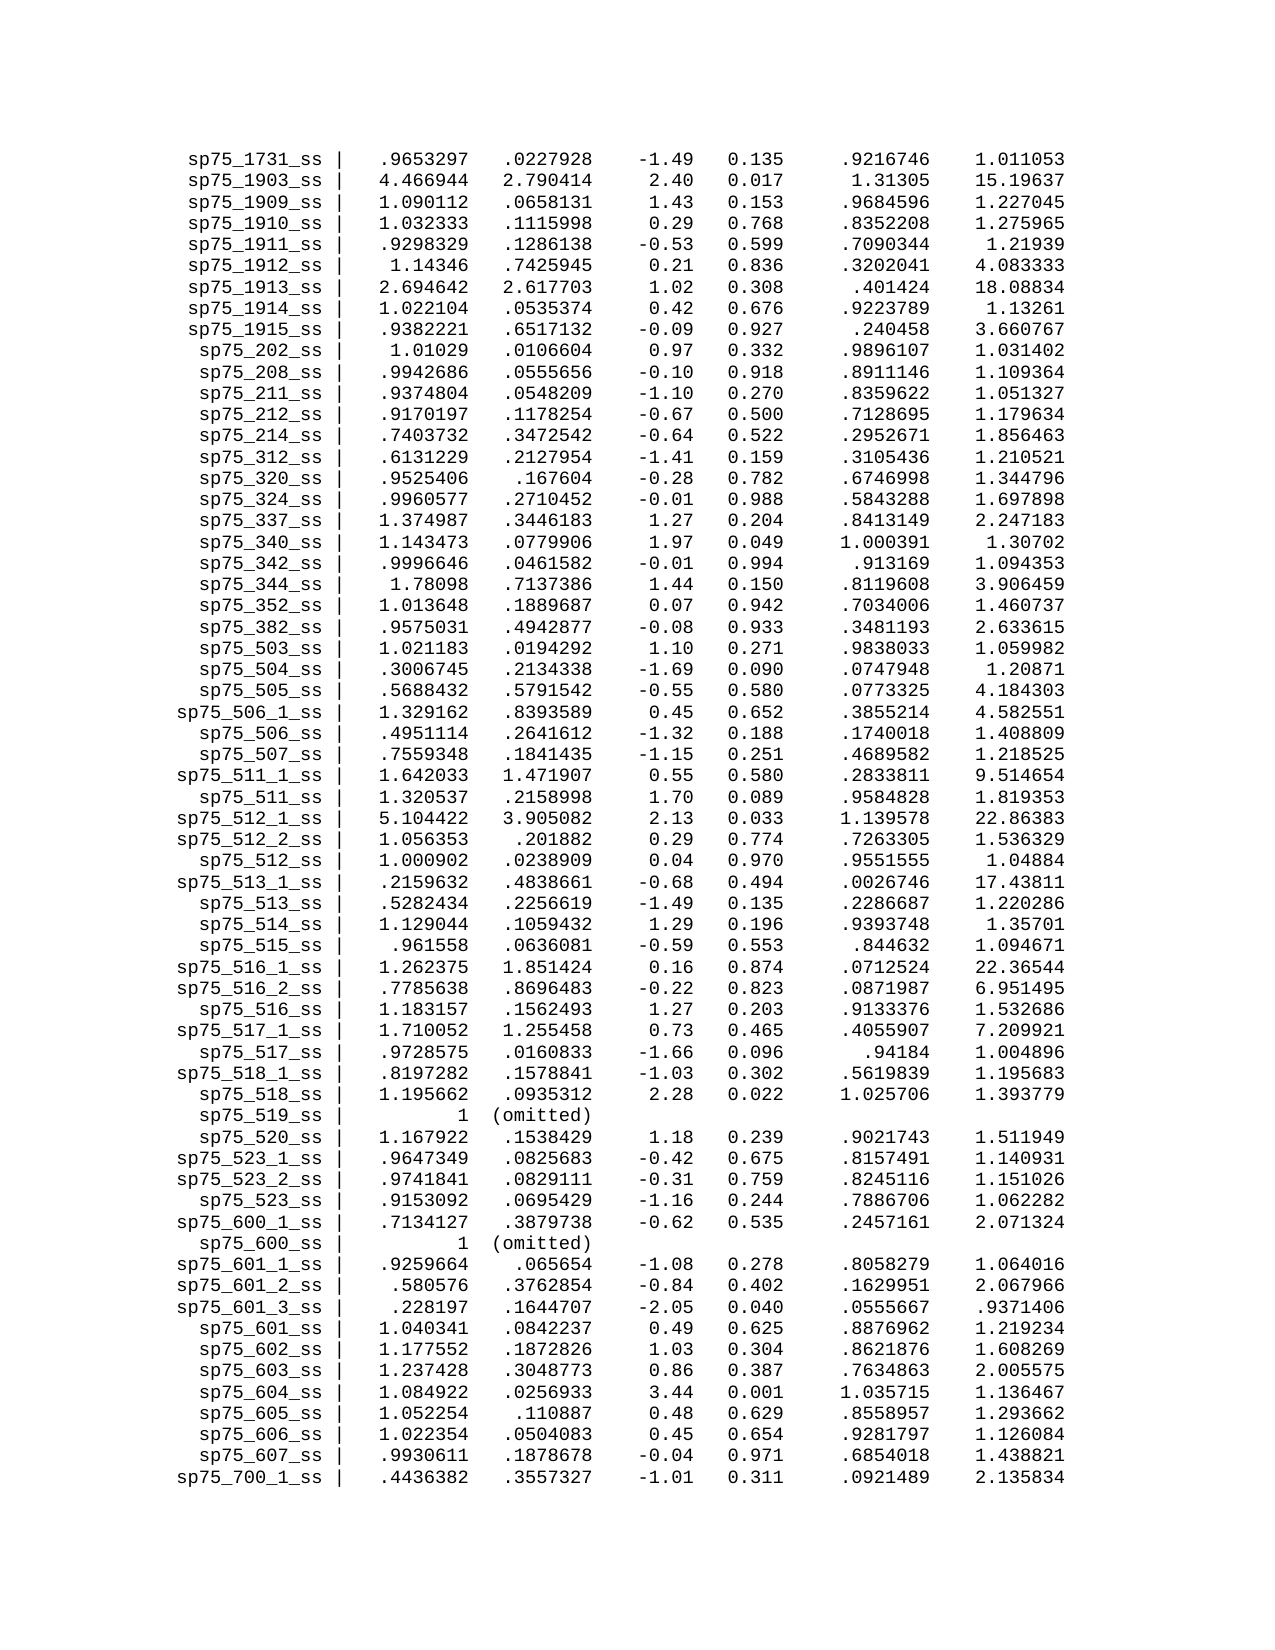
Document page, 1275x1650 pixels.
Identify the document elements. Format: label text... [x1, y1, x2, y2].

text sp75_1911_ss | .9298329 .1286138 -0.53 0.599 .7090344 1.21939 [131, 235, 1162, 256]
text sp75_202_ss | 1.01029 .0106604 0.97 0.332 .9896107 1.031402 [131, 341, 1162, 362]
text sp75_523_ss | .9153092 .0695429 -1.16 0.244 .7886706 1.062282 [131, 1191, 1162, 1212]
text sp75_523_1_ss | .9647349 .0825683 -0.42 0.675 .8157491 1.140931 [131, 1149, 1162, 1170]
text sp75_601_2_ss | .580576 .3762854 -0.84 0.402 .1629951 2.067966 [131, 1276, 1162, 1297]
text sp75_214_ss | .7403732 .3472542 -0.64 0.522 .2952671 1.856463 [131, 426, 1162, 447]
text sp75_1915_ss | .9382221 .6517132 -0.09 0.927 .240458 3.660767 [131, 320, 1162, 341]
text sp75_505_ss | .5688432 .5791542 -0.55 0.580 .0773325 4.184303 [131, 681, 1162, 702]
text sp75_515_ss | .961558 .0636081 -0.59 0.553 .844632 1.094671 [131, 936, 1162, 957]
text sp75_511_1_ss | 1.642033 1.471907 0.55 0.580 .2833811 9.514654 [131, 766, 1162, 787]
text sp75_1909_ss | 1.090112 .0658131 1.43 0.153 .9684596 1.227045 [131, 192, 1162, 214]
text sp75_312_ss | .6131229 .2127954 -1.41 0.159 .3105436 1.210521 [131, 447, 1162, 469]
text sp75_324_ss | .9960577 .2710452 -0.01 0.988 .5843288 1.697898 [131, 490, 1162, 511]
text sp75_506_ss | .4951114 .2641612 -1.32 0.188 .1740018 1.408809 [131, 724, 1162, 745]
text sp75_514_ss | 1.129044 .1059432 1.29 0.196 .9393748 1.35701 [131, 915, 1162, 936]
text sp75_601_ss | 1.040341 .0842237 0.49 0.625 .8876962 1.219234 [131, 1319, 1162, 1340]
text sp75_518_ss | 1.195662 .0935312 2.28 0.022 1.025706 1.393779 [131, 1085, 1162, 1106]
text sp75_605_ss | 1.052254 .110887 0.48 0.629 .8558957 1.293662 [131, 1404, 1162, 1425]
text sp75_512_2_ss | 1.056353 .201882 0.29 0.774 .7263305 1.536329 [131, 830, 1162, 851]
text sp75_1912_ss | 1.14346 .7425945 0.21 0.836 .3202041 4.083333 [131, 256, 1162, 277]
text sp75_607_ss | .9930611 .1878678 -0.04 0.971 .6854018 1.438821 [131, 1446, 1162, 1467]
text sp75_602_ss | 1.177552 .1872826 1.03 0.304 .8621876 1.608269 [131, 1340, 1162, 1361]
text sp75_507_ss | .7559348 .1841435 -1.15 0.251 .4689582 1.218525 [131, 745, 1162, 766]
text sp75_700_1_ss | .4436382 .3557327 -1.01 0.311 .0921489 2.135834 [131, 1467, 1162, 1489]
text sp75_601_3_ss | .228197 .1644707 -2.05 0.040 .0555667 .9371406 [131, 1297, 1162, 1319]
text sp75_517_ss | .9728575 .0160833 -1.66 0.096 .94184 1.004896 [131, 1042, 1162, 1064]
text sp75_604_ss | 1.084922 .0256933 3.44 0.001 1.035715 1.136467 [131, 1382, 1162, 1404]
text sp75_513_1_ss | .2159632 .4838661 -0.68 0.494 .0026746 17.43811 [131, 872, 1162, 894]
text sp75_512_ss | 1.000902 .0238909 0.04 0.970 .9551555 1.04884 [131, 851, 1162, 872]
text sp75_511_ss | 1.320537 .2158998 1.70 0.089 .9584828 1.819353 [131, 787, 1162, 809]
text sp75_516_1_ss | 1.262375 1.851424 0.16 0.874 .0712524 22.36544 [131, 957, 1162, 979]
text sp75_1913_ss | 2.694642 2.617703 1.02 0.308 .401424 18.08834 [131, 277, 1162, 299]
text sp75_340_ss | 1.143473 .0779906 1.97 0.049 1.000391 1.30702 [131, 532, 1162, 554]
text sp75_523_2_ss | .9741841 .0829111 -0.31 0.759 .8245116 1.151026 [131, 1170, 1162, 1191]
text sp75_208_ss | .9942686 .0555656 -0.10 0.918 .8911146 1.109364 [131, 362, 1162, 384]
text sp75_517_1_ss | 1.710052 1.255458 0.73 0.465 .4055907 7.209921 [131, 1021, 1162, 1042]
text sp75_352_ss | 1.013648 .1889687 0.07 0.942 .7034006 1.460737 [131, 596, 1162, 617]
text sp75_606_ss | 1.022354 .0504083 0.45 0.654 .9281797 1.126084 [131, 1425, 1162, 1446]
text sp75_1731_ss | .9653297 .0227928 -1.49 0.135 .9216746 1.011053 [131, 150, 1162, 171]
text sp75_519_ss | 1 (omitted) [131, 1106, 1162, 1127]
text sp75_516_ss | 1.183157 .1562493 1.27 0.203 .9133376 1.532686 [131, 1000, 1162, 1021]
text sp75_518_1_ss | .8197282 .1578841 -1.03 0.302 .5619839 1.195683 [131, 1064, 1162, 1085]
text sp75_516_2_ss | .7785638 .8696483 -0.22 0.823 .0871987 6.951495 [131, 979, 1162, 1000]
text sp75_337_ss | 1.374987 .3446183 1.27 0.204 .8413149 2.247183 [131, 511, 1162, 532]
text sp75_512_1_ss | 5.104422 3.905082 2.13 0.033 1.139578 22.86383 [131, 809, 1162, 830]
text sp75_601_1_ss | .9259664 .065654 -1.08 0.278 .8058279 1.064016 [131, 1255, 1162, 1276]
text sp75_211_ss | .9374804 .0548209 -1.10 0.270 .8359622 1.051327 [131, 384, 1162, 405]
text sp75_344_ss | 1.78098 .7137386 1.44 0.150 .8119608 3.906459 [131, 575, 1162, 596]
text sp75_513_ss | .5282434 .2256619 -1.49 0.135 .2286687 1.220286 [131, 894, 1162, 915]
text sp75_603_ss | 1.237428 .3048773 0.86 0.387 .7634863 2.005575 [131, 1361, 1162, 1382]
text sp75_320_ss | .9525406 .167604 -0.28 0.782 .6746998 1.344796 [131, 469, 1162, 490]
text sp75_506_1_ss | 1.329162 .8393589 0.45 0.652 .3855214 4.582551 [131, 702, 1162, 724]
text sp75_382_ss | .9575031 .4942877 -0.08 0.933 .3481193 2.633615 [131, 617, 1162, 639]
text sp75_600_1_ss | .7134127 .3879738 -0.62 0.535 .2457161 2.071324 [131, 1212, 1162, 1234]
text sp75_342_ss | .9996646 .0461582 -0.01 0.994 .913169 1.094353 [131, 554, 1162, 575]
text sp75_212_ss | .9170197 .1178254 -0.67 0.500 .7128695 1.179634 [131, 405, 1162, 426]
text sp75_503_ss | 1.021183 .0194292 1.10 0.271 .9838033 1.059982 [131, 639, 1162, 660]
text sp75_1914_ss | 1.022104 .0535374 0.42 0.676 .9223789 1.13261 [131, 299, 1162, 320]
text sp75_1903_ss | 4.466944 2.790414 2.40 0.017 1.31305 15.19637 [131, 171, 1162, 192]
text sp75_600_ss | 1 (omitted) [131, 1234, 1162, 1255]
text sp75_504_ss | .3006745 .2134338 -1.69 0.090 .0747948 1.20871 [131, 660, 1162, 681]
text sp75_520_ss | 1.167922 .1538429 1.18 0.239 .9021743 1.511949 [131, 1127, 1162, 1149]
text sp75_1910_ss | 1.032333 .1115998 0.29 0.768 .8352208 1.275965 [131, 214, 1162, 235]
